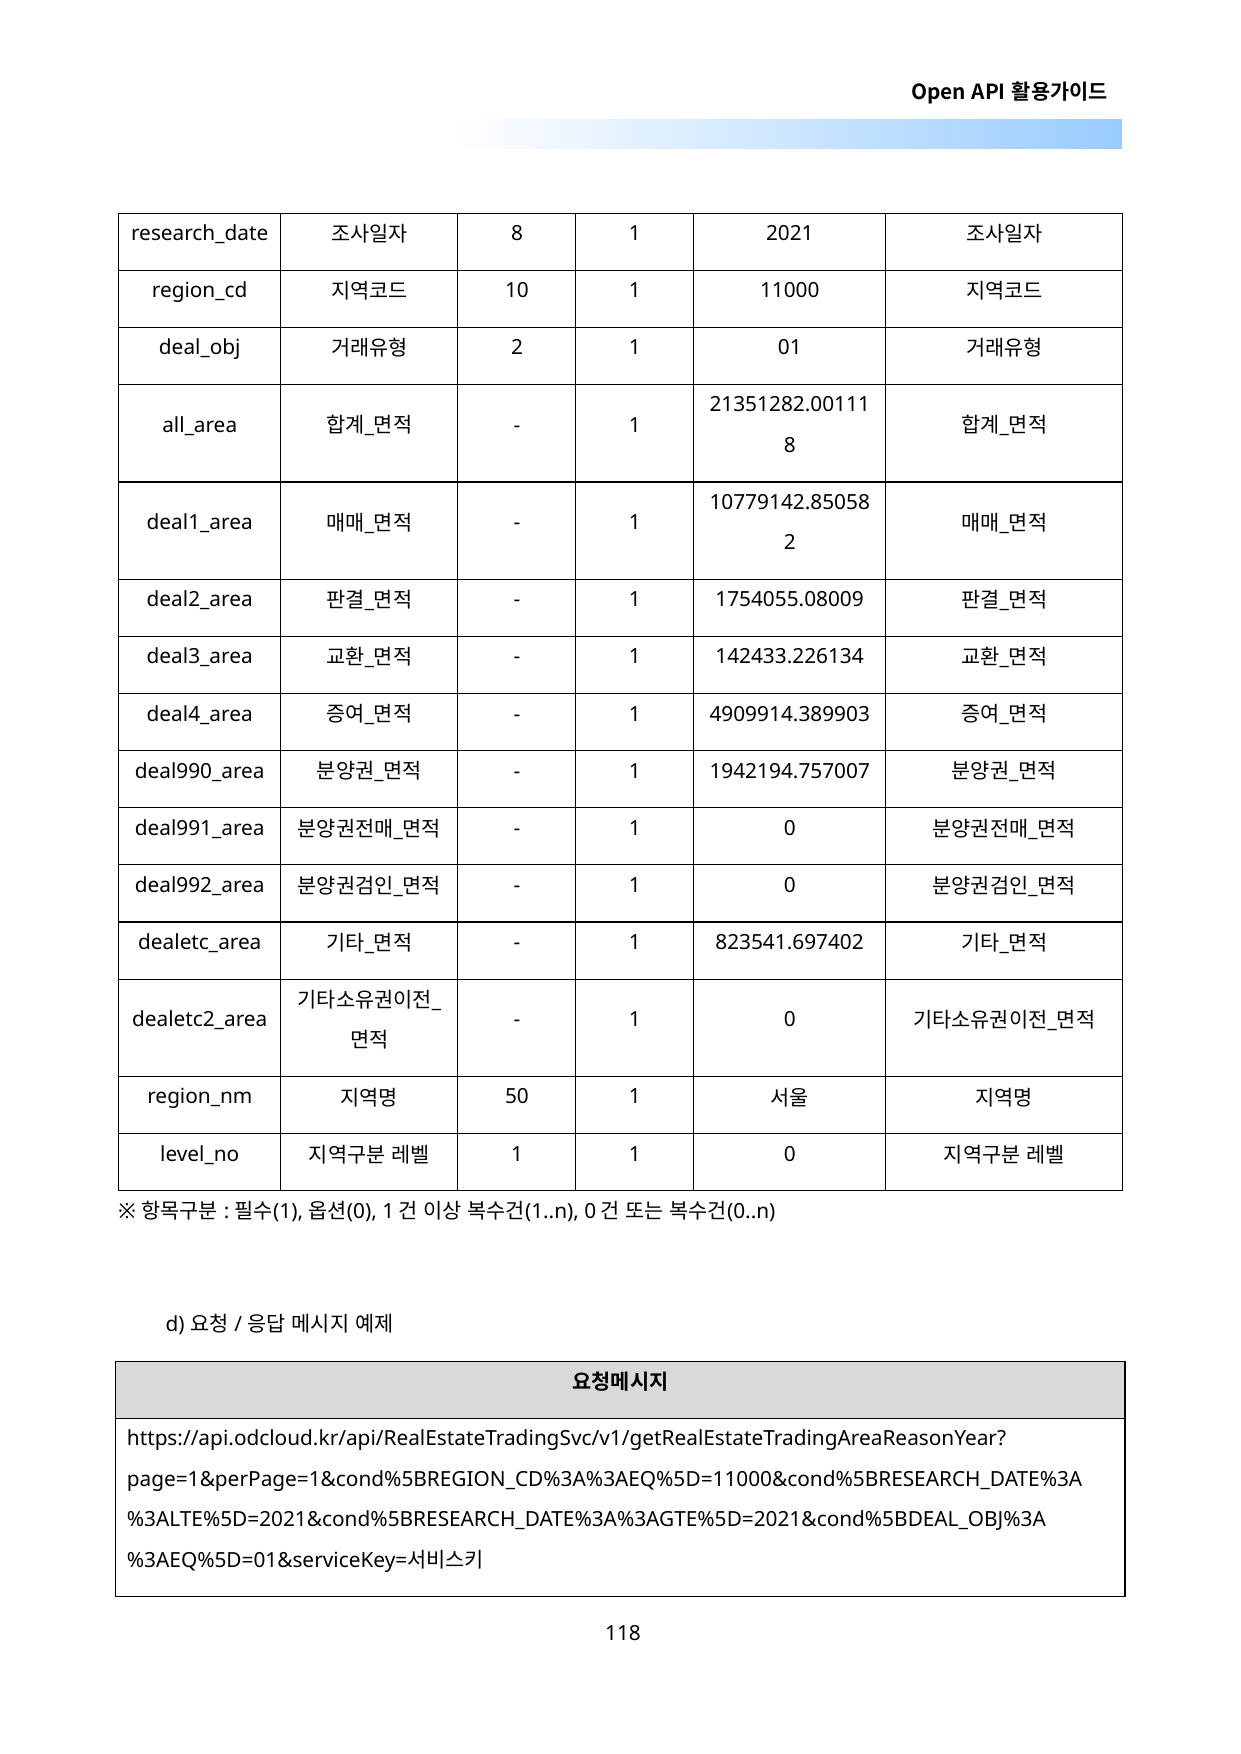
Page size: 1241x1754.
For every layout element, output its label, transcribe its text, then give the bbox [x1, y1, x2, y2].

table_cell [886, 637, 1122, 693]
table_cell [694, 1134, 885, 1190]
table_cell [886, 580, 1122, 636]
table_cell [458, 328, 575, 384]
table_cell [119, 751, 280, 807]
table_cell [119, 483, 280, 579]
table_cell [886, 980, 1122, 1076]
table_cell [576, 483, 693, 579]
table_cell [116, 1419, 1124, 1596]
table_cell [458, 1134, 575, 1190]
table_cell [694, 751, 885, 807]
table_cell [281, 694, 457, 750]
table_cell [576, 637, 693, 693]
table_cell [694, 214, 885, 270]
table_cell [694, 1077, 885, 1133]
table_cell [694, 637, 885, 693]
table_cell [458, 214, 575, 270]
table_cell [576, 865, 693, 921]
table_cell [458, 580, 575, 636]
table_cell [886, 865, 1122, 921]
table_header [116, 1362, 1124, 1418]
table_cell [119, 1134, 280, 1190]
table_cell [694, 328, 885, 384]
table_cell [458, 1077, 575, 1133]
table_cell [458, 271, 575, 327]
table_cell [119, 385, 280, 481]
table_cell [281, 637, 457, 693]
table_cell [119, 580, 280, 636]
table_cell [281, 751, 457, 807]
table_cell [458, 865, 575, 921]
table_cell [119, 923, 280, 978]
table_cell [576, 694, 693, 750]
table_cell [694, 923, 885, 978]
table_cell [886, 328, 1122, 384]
text ※ 항목구분 : 필수(1), 옵션(0), 1건 이상 복수건(1..n), 0건 또는 복수건(0..n) [118, 1191, 1122, 1229]
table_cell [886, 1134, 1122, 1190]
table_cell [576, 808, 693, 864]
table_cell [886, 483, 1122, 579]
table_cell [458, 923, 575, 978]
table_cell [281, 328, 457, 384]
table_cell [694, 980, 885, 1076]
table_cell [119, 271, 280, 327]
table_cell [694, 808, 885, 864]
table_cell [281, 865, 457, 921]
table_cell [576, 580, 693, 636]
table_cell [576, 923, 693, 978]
subtitle 요청 / 응답 메시지 예제 [165, 1304, 1122, 1342]
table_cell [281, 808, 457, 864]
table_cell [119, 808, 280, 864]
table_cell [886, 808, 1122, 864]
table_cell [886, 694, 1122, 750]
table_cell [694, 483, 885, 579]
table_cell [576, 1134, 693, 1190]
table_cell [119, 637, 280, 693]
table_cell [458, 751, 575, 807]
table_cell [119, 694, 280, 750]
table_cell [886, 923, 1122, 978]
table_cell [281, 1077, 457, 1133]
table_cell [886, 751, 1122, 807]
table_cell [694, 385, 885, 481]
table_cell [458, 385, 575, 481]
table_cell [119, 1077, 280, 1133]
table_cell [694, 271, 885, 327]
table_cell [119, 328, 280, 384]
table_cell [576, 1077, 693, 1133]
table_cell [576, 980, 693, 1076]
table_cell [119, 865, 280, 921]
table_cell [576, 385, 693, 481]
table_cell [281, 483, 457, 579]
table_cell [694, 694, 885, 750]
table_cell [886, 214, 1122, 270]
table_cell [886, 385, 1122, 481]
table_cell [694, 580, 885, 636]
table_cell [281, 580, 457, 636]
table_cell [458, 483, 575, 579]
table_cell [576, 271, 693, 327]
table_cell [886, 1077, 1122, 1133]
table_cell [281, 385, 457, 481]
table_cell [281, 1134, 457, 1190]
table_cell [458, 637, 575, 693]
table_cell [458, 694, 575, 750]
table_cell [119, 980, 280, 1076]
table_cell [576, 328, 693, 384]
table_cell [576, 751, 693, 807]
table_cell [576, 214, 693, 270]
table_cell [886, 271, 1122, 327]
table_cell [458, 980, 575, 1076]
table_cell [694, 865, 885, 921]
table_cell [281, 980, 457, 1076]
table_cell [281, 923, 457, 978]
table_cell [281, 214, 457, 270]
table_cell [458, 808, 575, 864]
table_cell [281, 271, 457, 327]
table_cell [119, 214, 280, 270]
